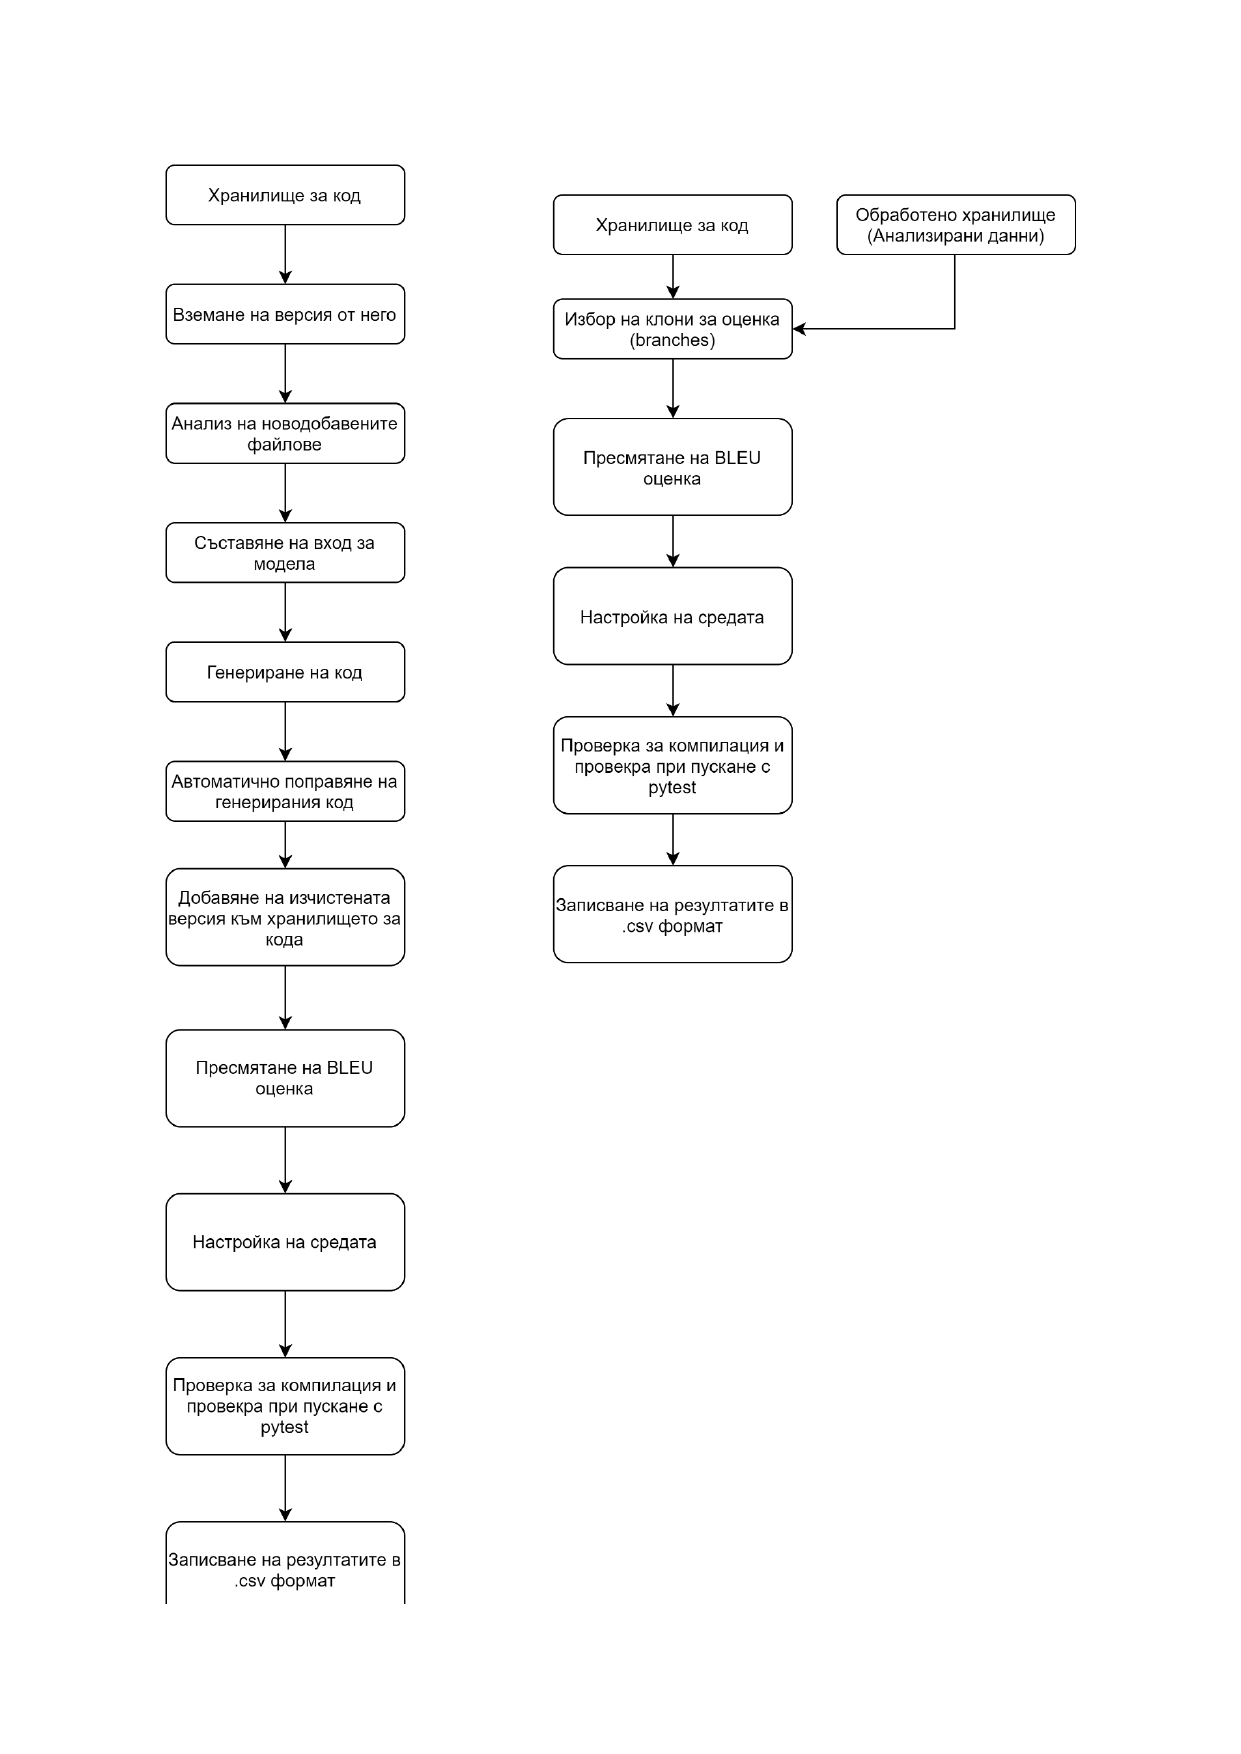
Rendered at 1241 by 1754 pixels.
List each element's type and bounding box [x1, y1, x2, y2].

picture [150, 150, 1091, 1604]
